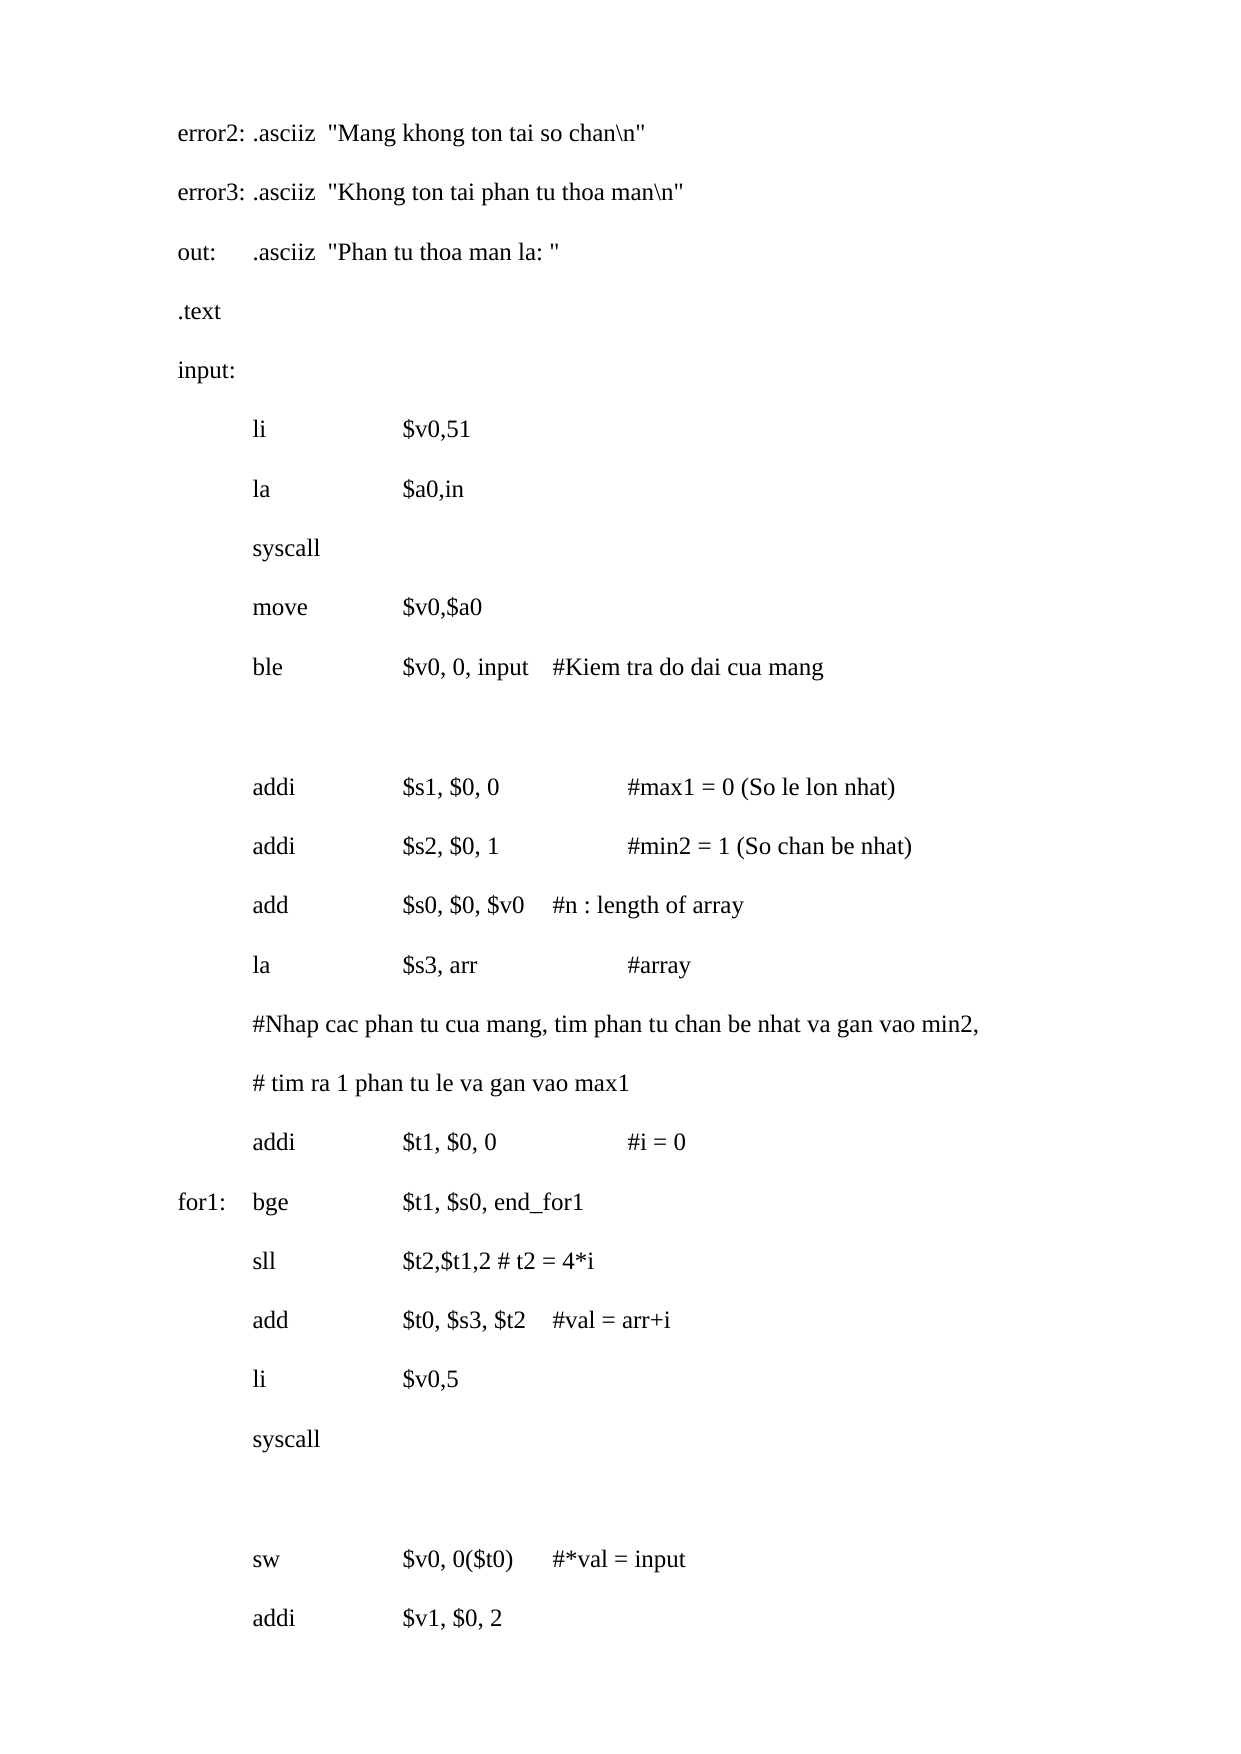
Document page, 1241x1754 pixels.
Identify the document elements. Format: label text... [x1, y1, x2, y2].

text error2: .asciiz "Mang khong ton tai so chan\n" [177, 118, 1122, 147]
text move $v0,$a0 [177, 592, 1122, 621]
text add $s0, $0, $v0 #n : length of array [177, 890, 1122, 919]
text .text [177, 296, 1122, 325]
text li $v0,5 [177, 1364, 1122, 1393]
text input: [177, 355, 1122, 384]
text addi $s2, $0, 1 #min2 = 1 (So chan be nhat) [177, 831, 1122, 860]
text addi $s1, $0, 0 #max1 = 0 (So le lon nhat) [177, 772, 1122, 801]
text syscall [177, 533, 1122, 562]
text ble $v0, 0, input #Kiem tra do dai cua mang [177, 652, 1122, 680]
text la $s3, arr #array [177, 950, 1122, 978]
text # tim ra 1 phan tu le va gan vao max1 [177, 1068, 1122, 1097]
text sll $t2,$t1,2 # t2 = 4*i [177, 1246, 1122, 1275]
text addi $t1, $0, 0 #i = 0 [177, 1127, 1122, 1156]
text addi $v1, $0, 2 [177, 1603, 1122, 1632]
text error3: .asciiz "Khong ton tai phan tu thoa man\n" [177, 177, 1122, 206]
text syscall [177, 1424, 1122, 1453]
text for1: bge $t1, $s0, end_for1 [177, 1187, 1122, 1216]
text sw $v0, 0($t0) #*val = input [177, 1544, 1122, 1573]
text la $a0,in [177, 474, 1122, 502]
text add $t0, $s3, $t2 #val = arr+i [177, 1305, 1122, 1334]
text out: .asciiz "Phan tu thoa man la: " [177, 237, 1122, 265]
text li $v0,51 [177, 414, 1122, 443]
text #Nhap cac phan tu cua mang, tim phan tu chan be nhat va gan vao min2, [177, 1009, 1122, 1038]
